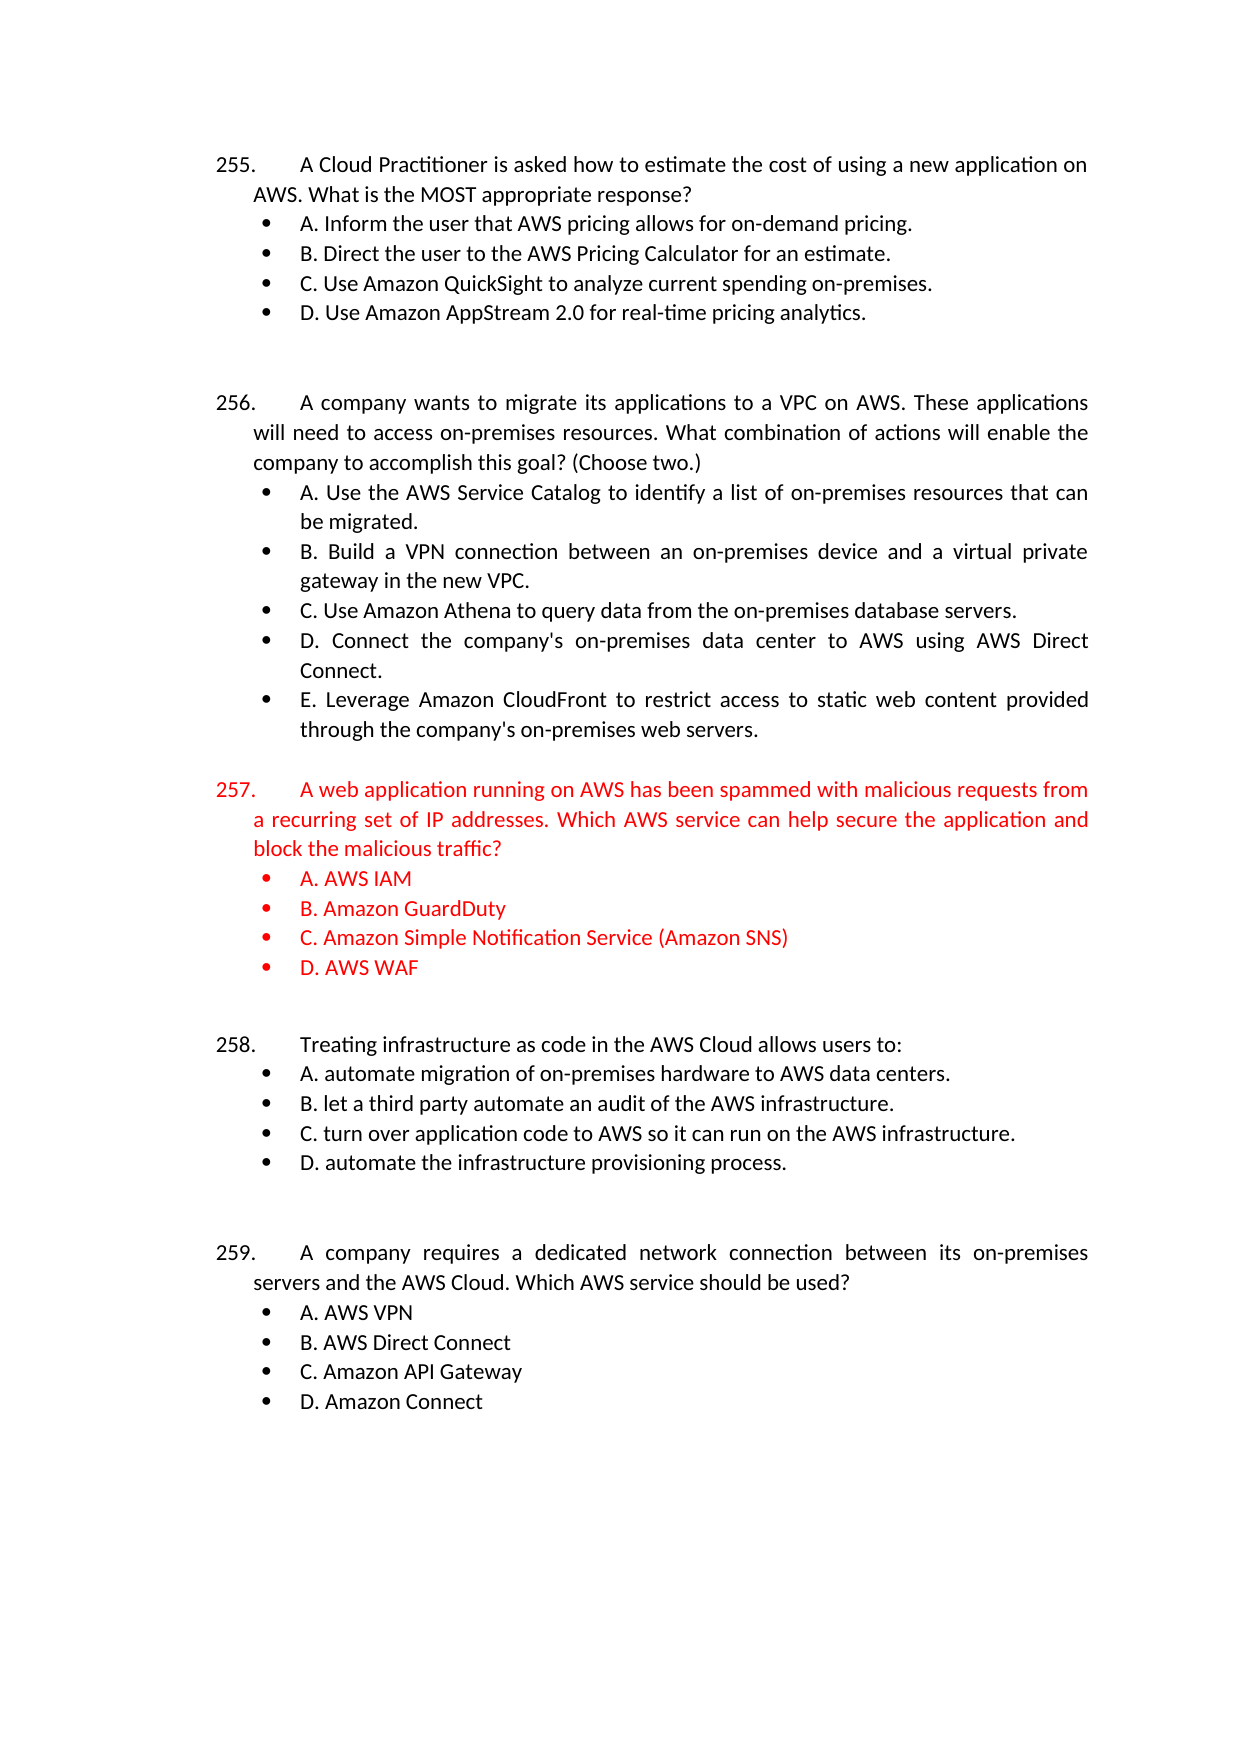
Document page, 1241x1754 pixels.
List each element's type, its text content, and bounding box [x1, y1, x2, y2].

list C. turn over application code to AWS so it can run on the AWS infrastructure. [262, 1119, 1090, 1147]
list B. AWS Direct Connect [262, 1328, 1090, 1356]
list A. automate migration of on-premises hardware to AWS data centers. [262, 1059, 1090, 1087]
list D. Use Amazon AppStream 2.0 for real-time pricing analytics. [262, 298, 1090, 326]
list A. AWS VPN [262, 1298, 1090, 1326]
list Treating infrastructure as code in the AWS Cloud allows users to: [216, 1030, 1090, 1058]
list A. Inform the user that AWS pricing allows for on-demand pricing. [262, 209, 1090, 237]
list A web application running on AWS has been spammed with malicious requests from a recurring set of IP addresses. Which AWS service can help secure the application and block the malicious traffic? [216, 775, 1090, 862]
list C. Amazon Simple Notification Service (Amazon SNS) [262, 923, 1090, 951]
list C. Use Amazon QuickSight to analyze current spending on-premises. [262, 269, 1090, 297]
list A Cloud Practitioner is asked how to estimate the cost of using a new application on AWS. What is the MOST appropriate response? [216, 150, 1090, 208]
list B. Amazon GuardDuty [262, 894, 1090, 922]
list A company wants to migrate its applications to a VPC on AWS. These applications will need to access on-premises resources. What combination of actions will enable the company to accomplish this goal? (Choose two.) [216, 388, 1090, 476]
list C. Use Amazon Athena to query data from the on-premises database servers. [262, 596, 1090, 624]
list D. Connect the company's on-premises data center to AWS using AWS Direct Connect. [262, 626, 1090, 684]
list A. AWS IAM [262, 864, 1090, 892]
list D. AWS WAF [262, 953, 1090, 981]
list B. Direct the user to the AWS Pricing Calculator for an estimate. [262, 239, 1090, 267]
list D. automate the infrastructure provisioning process. [262, 1148, 1090, 1176]
list B. let a third party automate an audit of the AWS infrastructure. [262, 1089, 1090, 1117]
list A. Use the AWS Service Catalog to identify a list of on-premises resources that can be migrated. [262, 478, 1090, 535]
list B. Build a VPN connection between an on-premises device and a virtual private gateway in the new VPC. [262, 537, 1090, 595]
list E. Leverage Amazon CloudFront to restrict access to static web content provided through the company's on-premises web servers. [262, 685, 1090, 743]
list C. Amazon API Gateway [262, 1357, 1090, 1385]
list A company requires a dedicated network connection between its on-premises servers and the AWS Cloud. Which AWS service should be used? [216, 1238, 1090, 1296]
list D. Amazon Connect [262, 1387, 1090, 1415]
